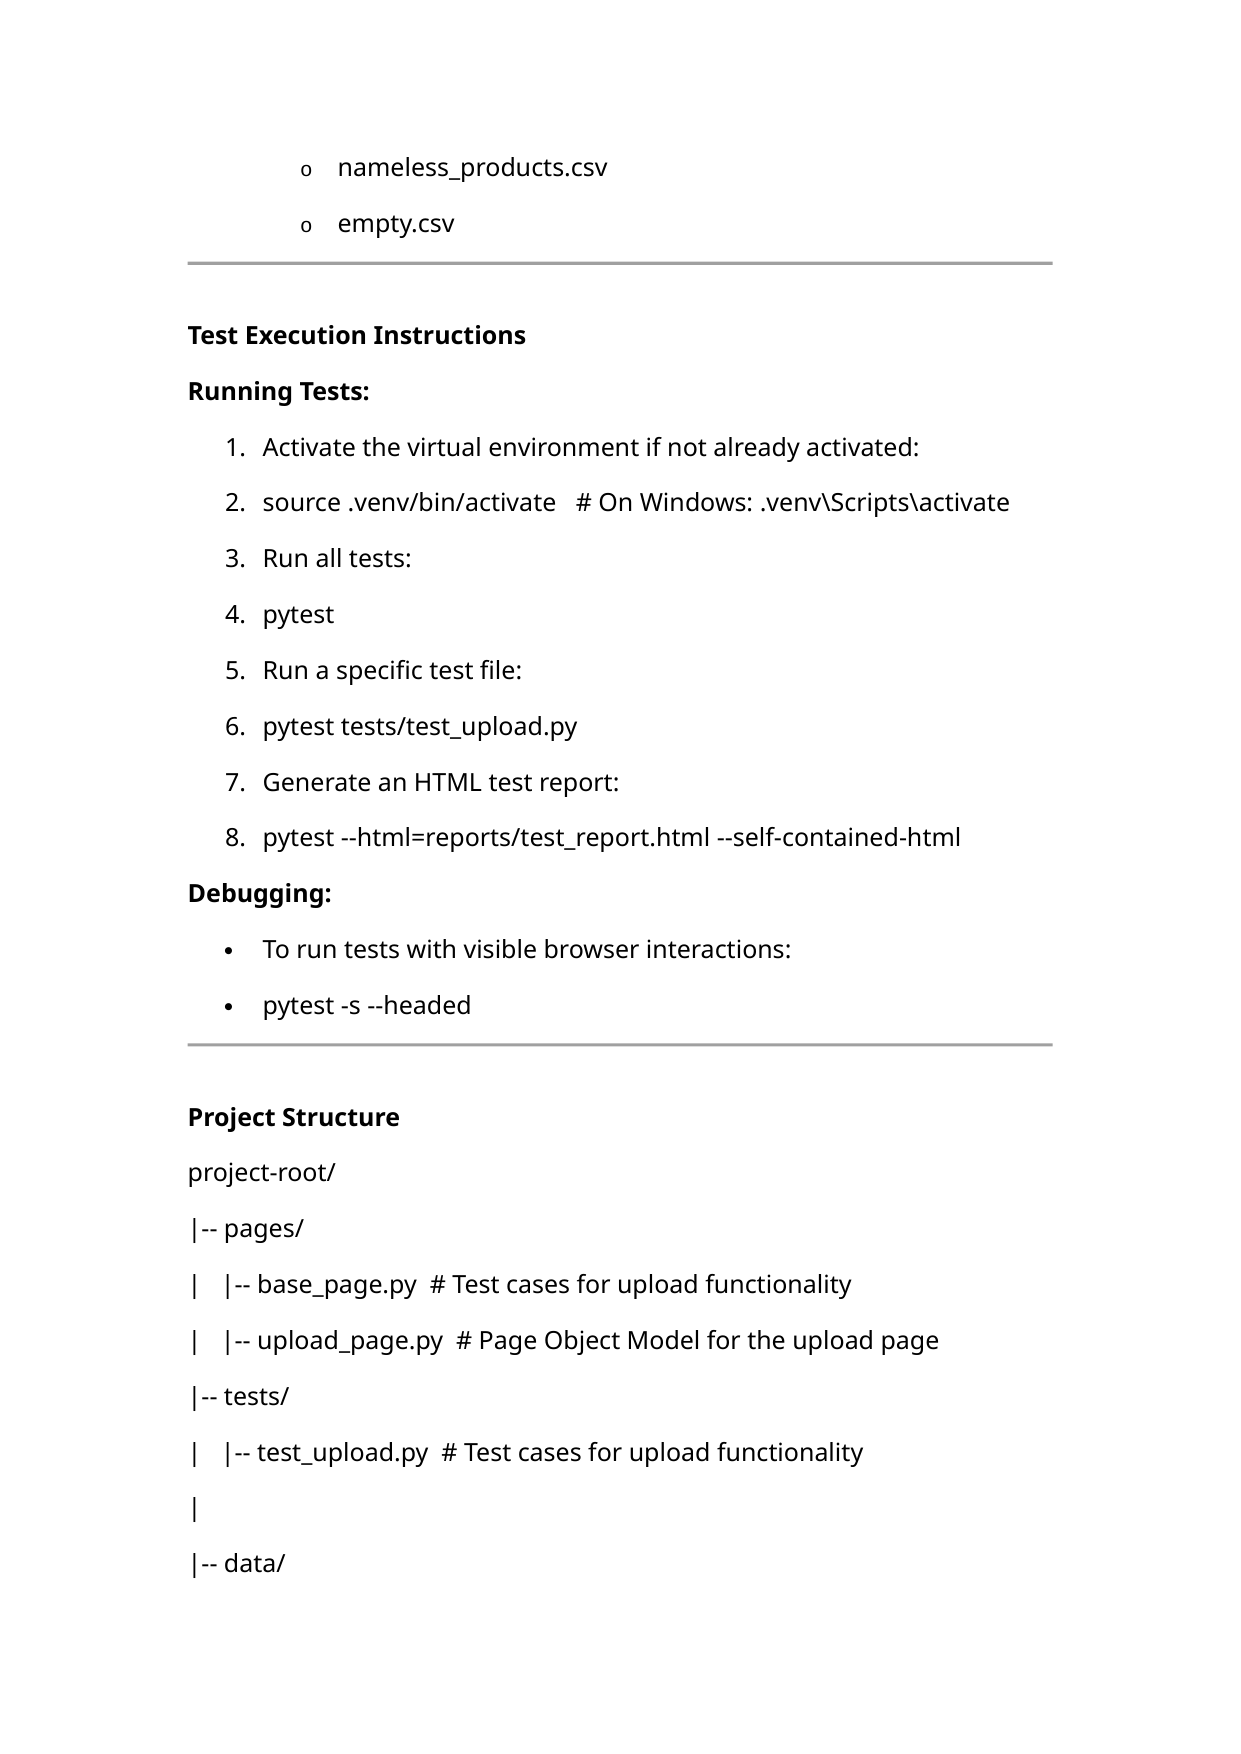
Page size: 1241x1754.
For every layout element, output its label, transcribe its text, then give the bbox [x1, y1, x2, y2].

text project-root/ [187, 1155, 1053, 1189]
text |-- tests/ [187, 1378, 1053, 1412]
list empty.csv [300, 206, 1053, 240]
list pytest --html=reports/test_report.html --self-contained-html [225, 820, 1053, 854]
text | [187, 1490, 1053, 1524]
list pytest tests/test_upload.py [225, 708, 1053, 742]
list To run tests with visible browser interactions: [225, 932, 1053, 966]
list Generate an HTML test report: [225, 764, 1053, 798]
text | |-- upload_page.py # Page Object Model for the upload page [187, 1322, 1053, 1357]
list nameless_products.csv [300, 150, 1053, 184]
text | |-- base_page.py # Test cases for upload functionality [187, 1267, 1053, 1301]
text |-- pages/ [187, 1211, 1053, 1245]
text Test Execution Instructions [187, 317, 1053, 352]
text Running Tests: [187, 373, 1053, 407]
list source .venv/bin/activate # On Windows: .venv\Scripts\activate [225, 485, 1053, 519]
text Project Structure [187, 1099, 1053, 1133]
text |-- data/ [187, 1546, 1053, 1580]
text Debugging: [187, 876, 1053, 910]
list Run all tests: [225, 541, 1053, 575]
list pytest -s --headed [225, 987, 1053, 1022]
list Activate the virtual environment if not already activated: [225, 429, 1053, 463]
text | |-- test_upload.py # Test cases for upload functionality [187, 1434, 1053, 1468]
list Run a specific test file: [225, 652, 1053, 687]
list pytest [225, 597, 1053, 631]
